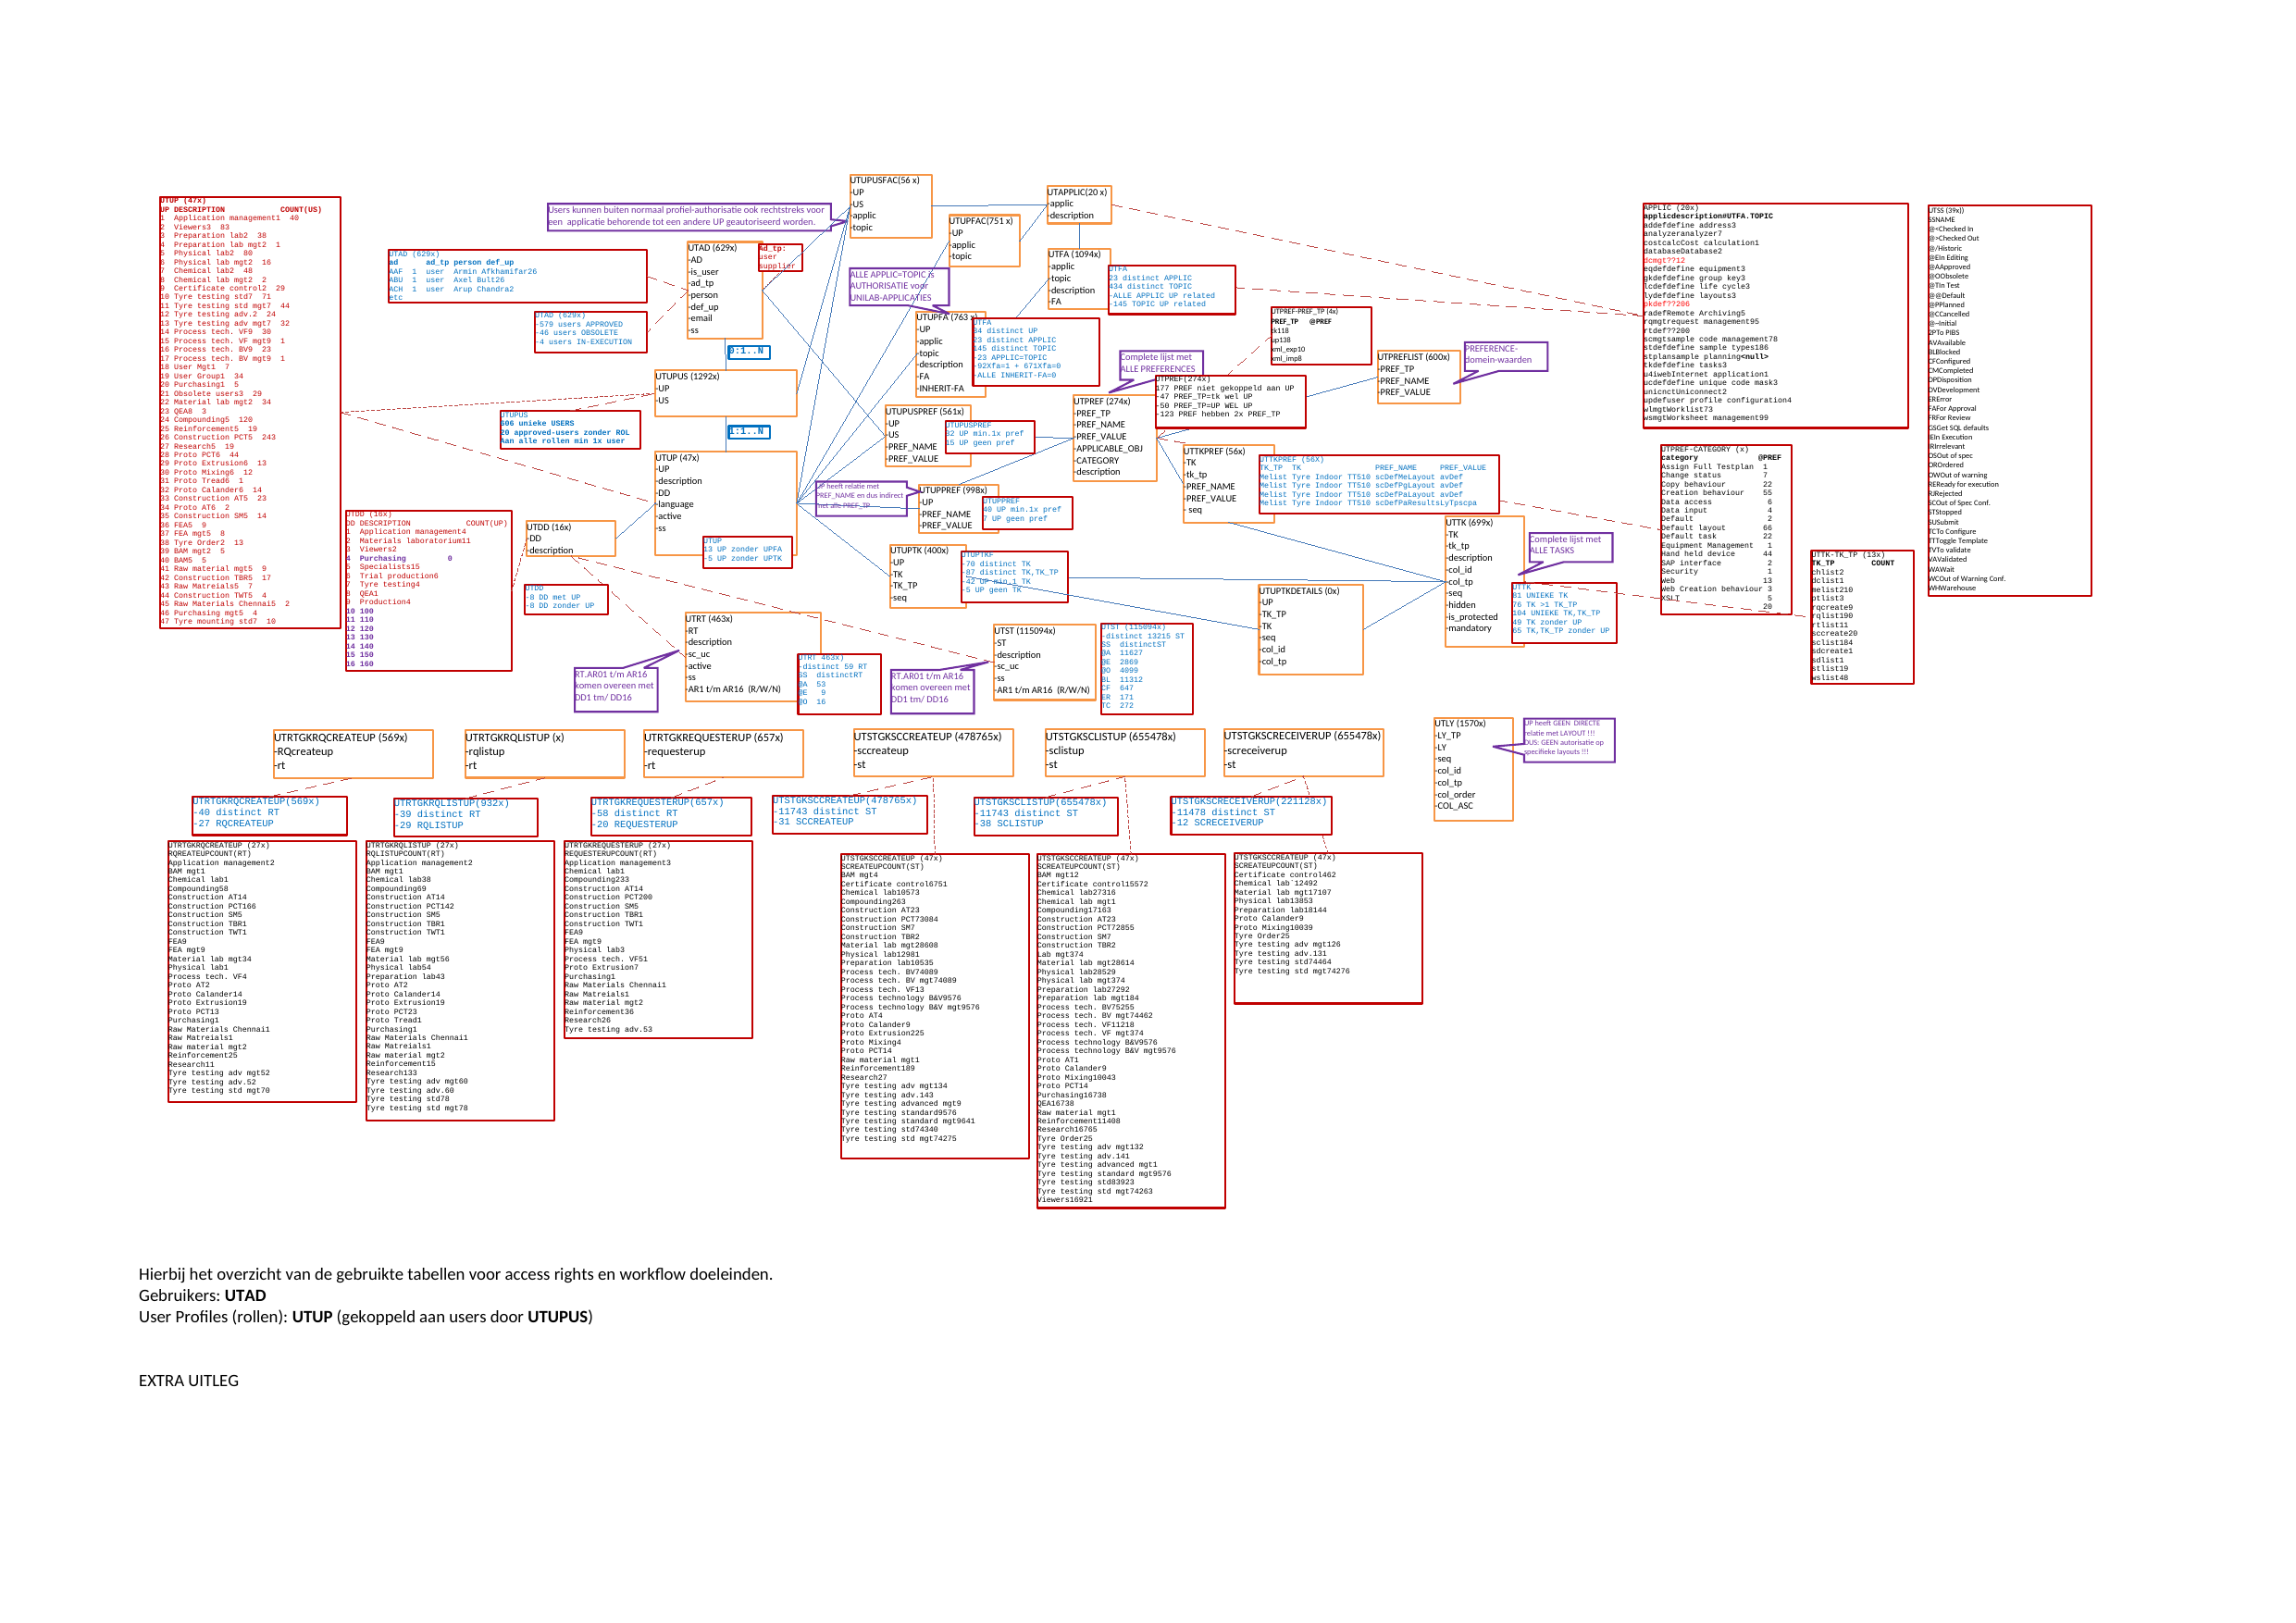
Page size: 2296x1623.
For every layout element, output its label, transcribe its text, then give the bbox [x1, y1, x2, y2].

text Hierbij het overzicht van de gebruikte tabellen voor access rights en workflow doeleinden. [139, 1263, 2156, 1284]
text User Profiles (rollen): UTUP (gekoppeld aan users door UTUPUS) [139, 1306, 2156, 1327]
text EXTRA UITLEG [139, 1369, 2156, 1391]
text Gebruikers: UTAD [139, 1284, 2156, 1306]
